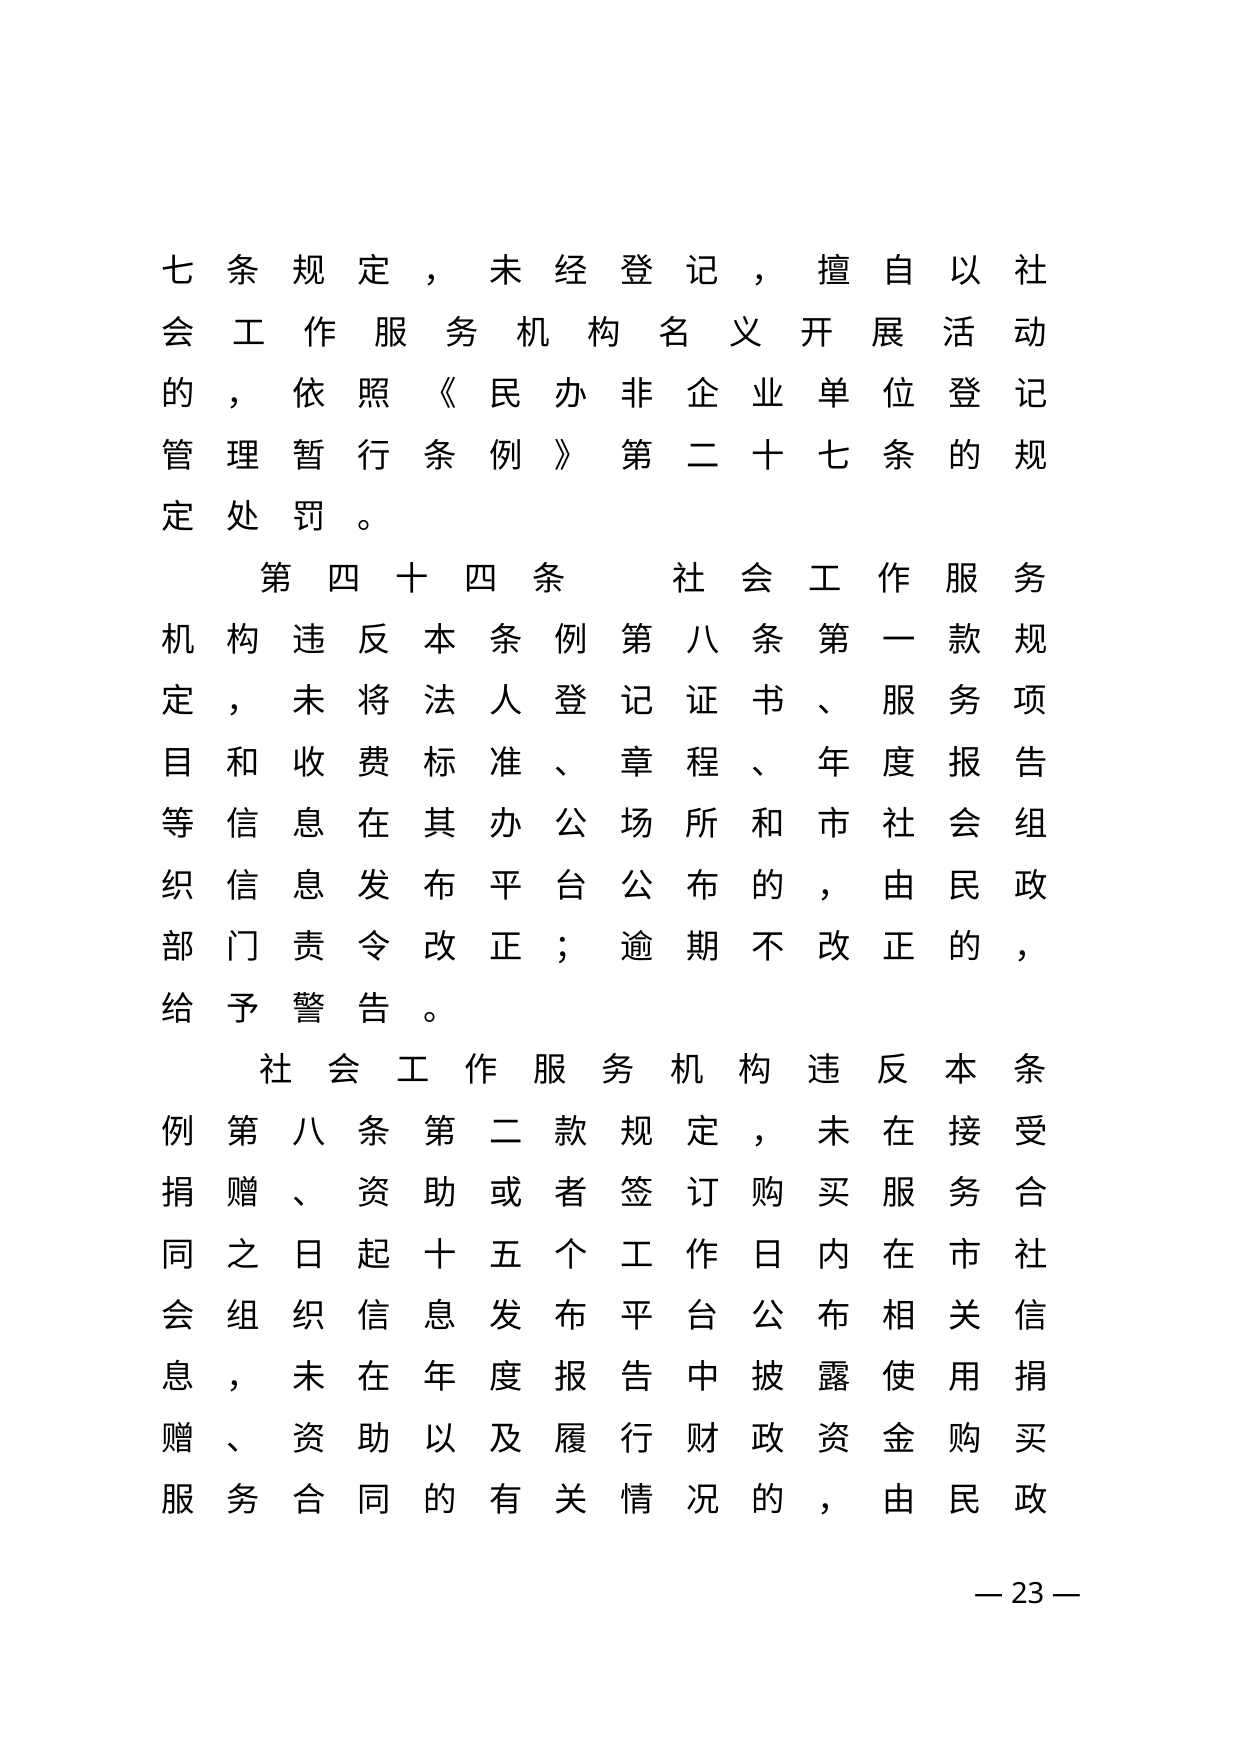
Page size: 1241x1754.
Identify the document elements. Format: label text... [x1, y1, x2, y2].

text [161, 237, 1079, 545]
text 第四十四条 社会工作服务机构违反本条例第八条第一款规定，未将法人登记证书、服务项目和收费标准、章程、年度报告等信息在其办公场所和市社会组织信息发布平台公布的，由民政部门责令改正；逾期不改正的，给予警告。 [161, 545, 1079, 1036]
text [161, 1036, 1079, 1528]
